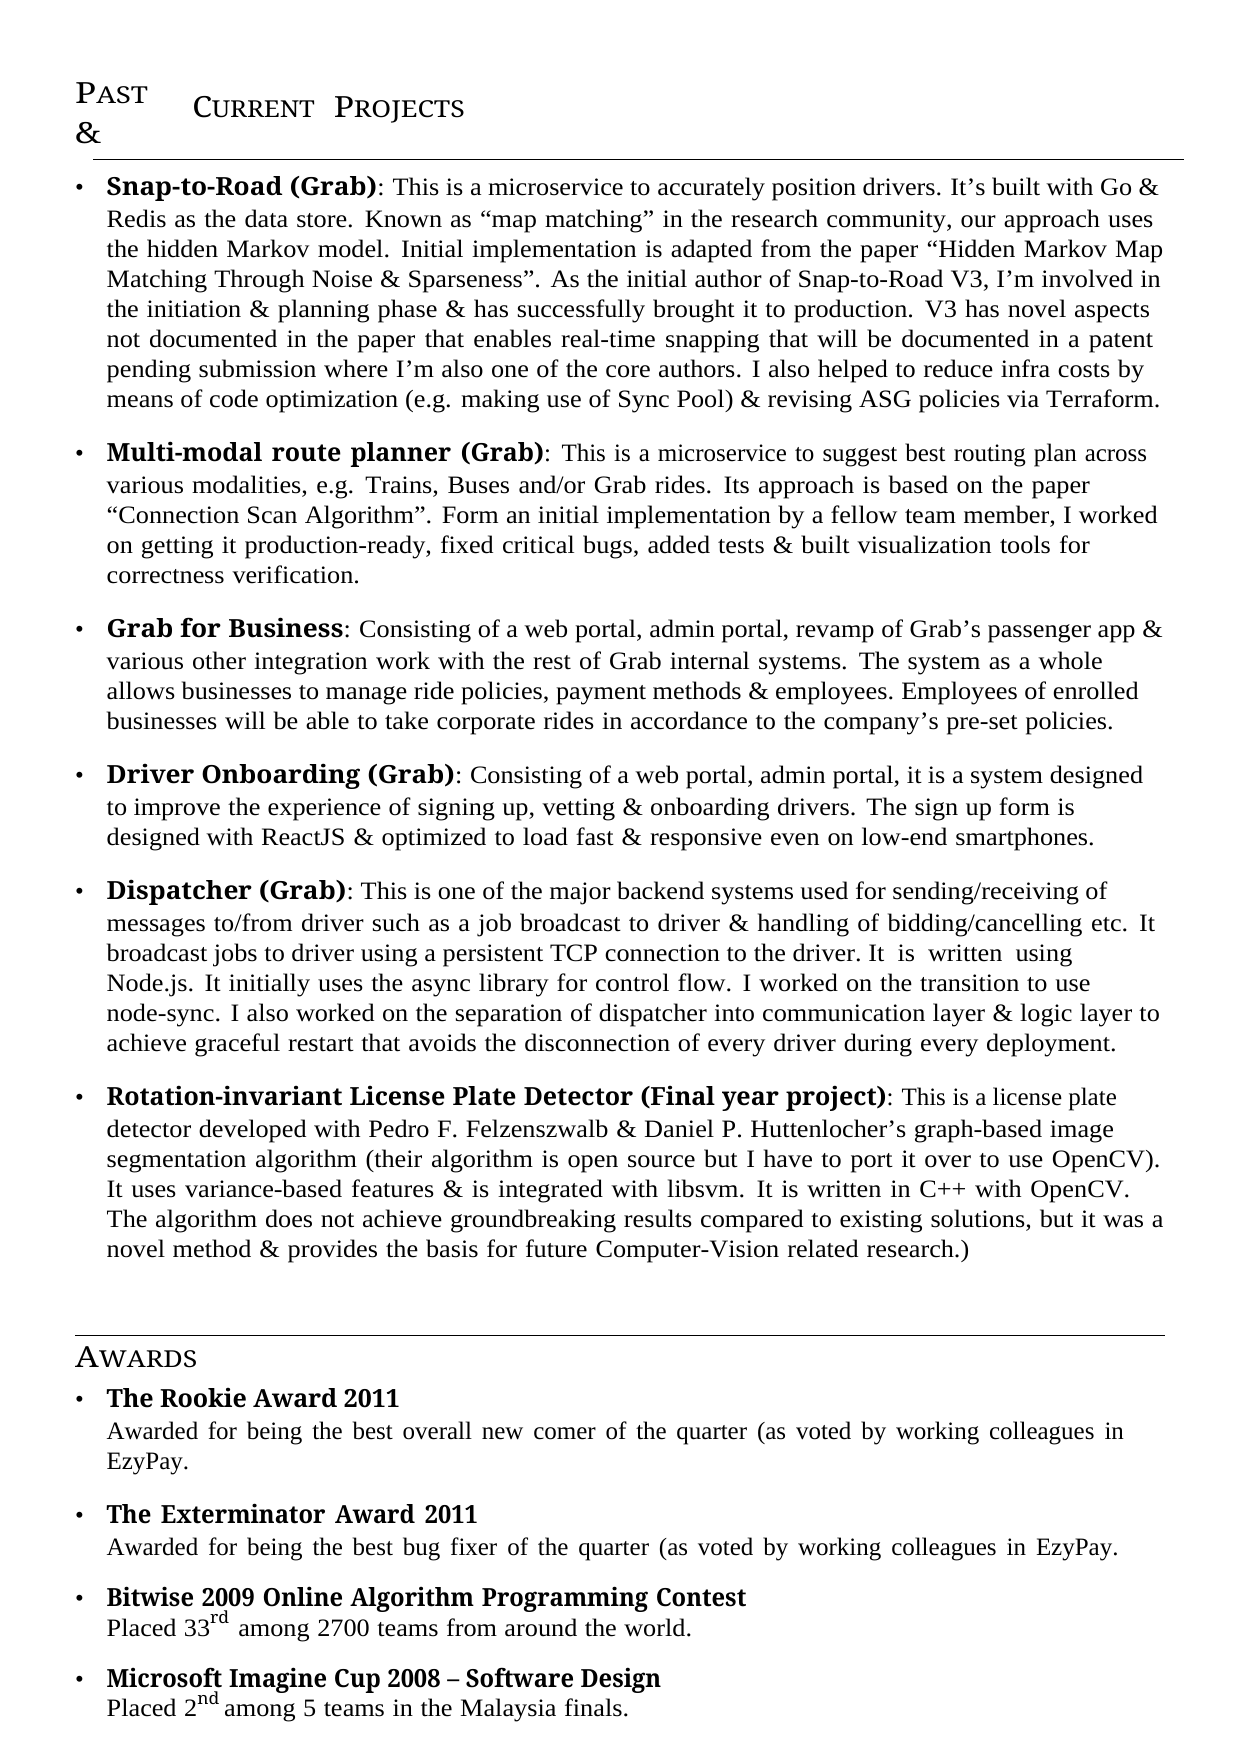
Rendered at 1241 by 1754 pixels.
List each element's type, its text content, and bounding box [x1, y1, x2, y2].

text Awarded for being the best overall new comer of the quarter (as voted by working colleagues in EzyPay. [106, 1416, 1176, 1475]
subtitle The Rookie Award 2011 [75, 1381, 1176, 1415]
list Rotation-invariant License Plate Detector (Final year project): This is a license plate detector developed with Pedro F. Felzenszwalb & Daniel P. Huttenlocher’s graph-based image segmentation algorithm (their algorithm is open source but I have to port it over to use OpenCV). It uses variance-based features & is integrated with libsvm. It is written in C++ with OpenCV. The algorithm does not achieve groundbreaking results compared to existing solutions, but it was a novel method & provides the basis for future Computer-Vision related research.) [75, 1078, 1165, 1263]
subtitle Projects [333, 87, 1176, 126]
subtitle Past & [75, 72, 181, 152]
subtitle The Exterminator Award 2011 [75, 1497, 1176, 1531]
list Snap-to-Road (Grab): This is a microservice to accurately position drivers. It’s built with Go & Redis as the data store. Known as “map matching” in the research community, our approach uses the hidden Markov model. Initial implementation is adapted from the paper “Hidden Markov Map Matching Through Noise & Sparseness”. As the initial author of Snap-to-Road V3, I’m involved in the initiation & planning phase & has successfully brought it to production. V3 has novel aspects not documented in the paper that enables real-time snapping that will be documented in a patent pending submission where I’m also one of the core authors. I also helped to reduce infra costs by means of code optimization (e.g. making use of Sync Pool) & revising ASG policies via Terraform. [75, 168, 1165, 413]
list Dispatcher (Grab): This is one of the major backend systems used for sending/receiving of messages to/from driver such as a job broadcast to driver & handling of bidding/cancelling etc. It broadcast jobs to driver using a persistent TCP connection to the driver. It is written using Node.js. It initially uses the async library for control flow. I worked on the transition to use [75, 872, 1157, 997]
subtitle Microsoft Imagine Cup 2008 – Software Design [75, 1664, 1176, 1693]
list Driver Onboarding (Grab): Consisting of a web portal, admin portal, it is a system designed to improve the experience of signing up, vetting & onboarding drivers. The sign up form is designed with ReactJS & optimized to load fast & responsive even on low-end smartphones. [75, 756, 1165, 851]
text Placed 2nd among 5 teams in the Malaysia finals. [106, 1693, 1176, 1723]
list Multi-modal route planner (Grab): This is a microservice to suggest best routing plan across various modalities, e.g. Trains, Buses and/or Grab rides. Its approach is based on the paper “Connection Scan Algorithm”. Form an initial implementation by a fellow team member, I worked on getting it production-ready, fixed critical bugs, added tests & built visualization tools for correctness verification. [75, 434, 1159, 589]
list Grab for Business: Consisting of a web portal, admin portal, revamp of Grab’s passenger app & various other integration work with the rest of Grab internal systems. The system as a whole allows businesses to manage ride policies, payment methods & employees. Employees of enrolled businesses will be able to take corporate rides in accordance to the company’s pre-set policies. [75, 610, 1164, 735]
subtitle Awards [75, 1297, 1176, 1376]
text Placed 33rd among 2700 teams from around the world. [106, 1612, 1176, 1642]
text Current [192, 87, 322, 126]
subtitle Bitwise 2009 Online Algorithm Programming Contest [75, 1583, 1176, 1612]
text Awarded for being the best bug fixer of the quarter (as voted by working colleagues in EzyPay. [106, 1532, 1176, 1561]
text node-sync. I also worked on the separation of dispatcher into communication layer & logic layer to achieve graceful restart that avoids the disconnection of every driver during every deployment. [106, 998, 1176, 1057]
